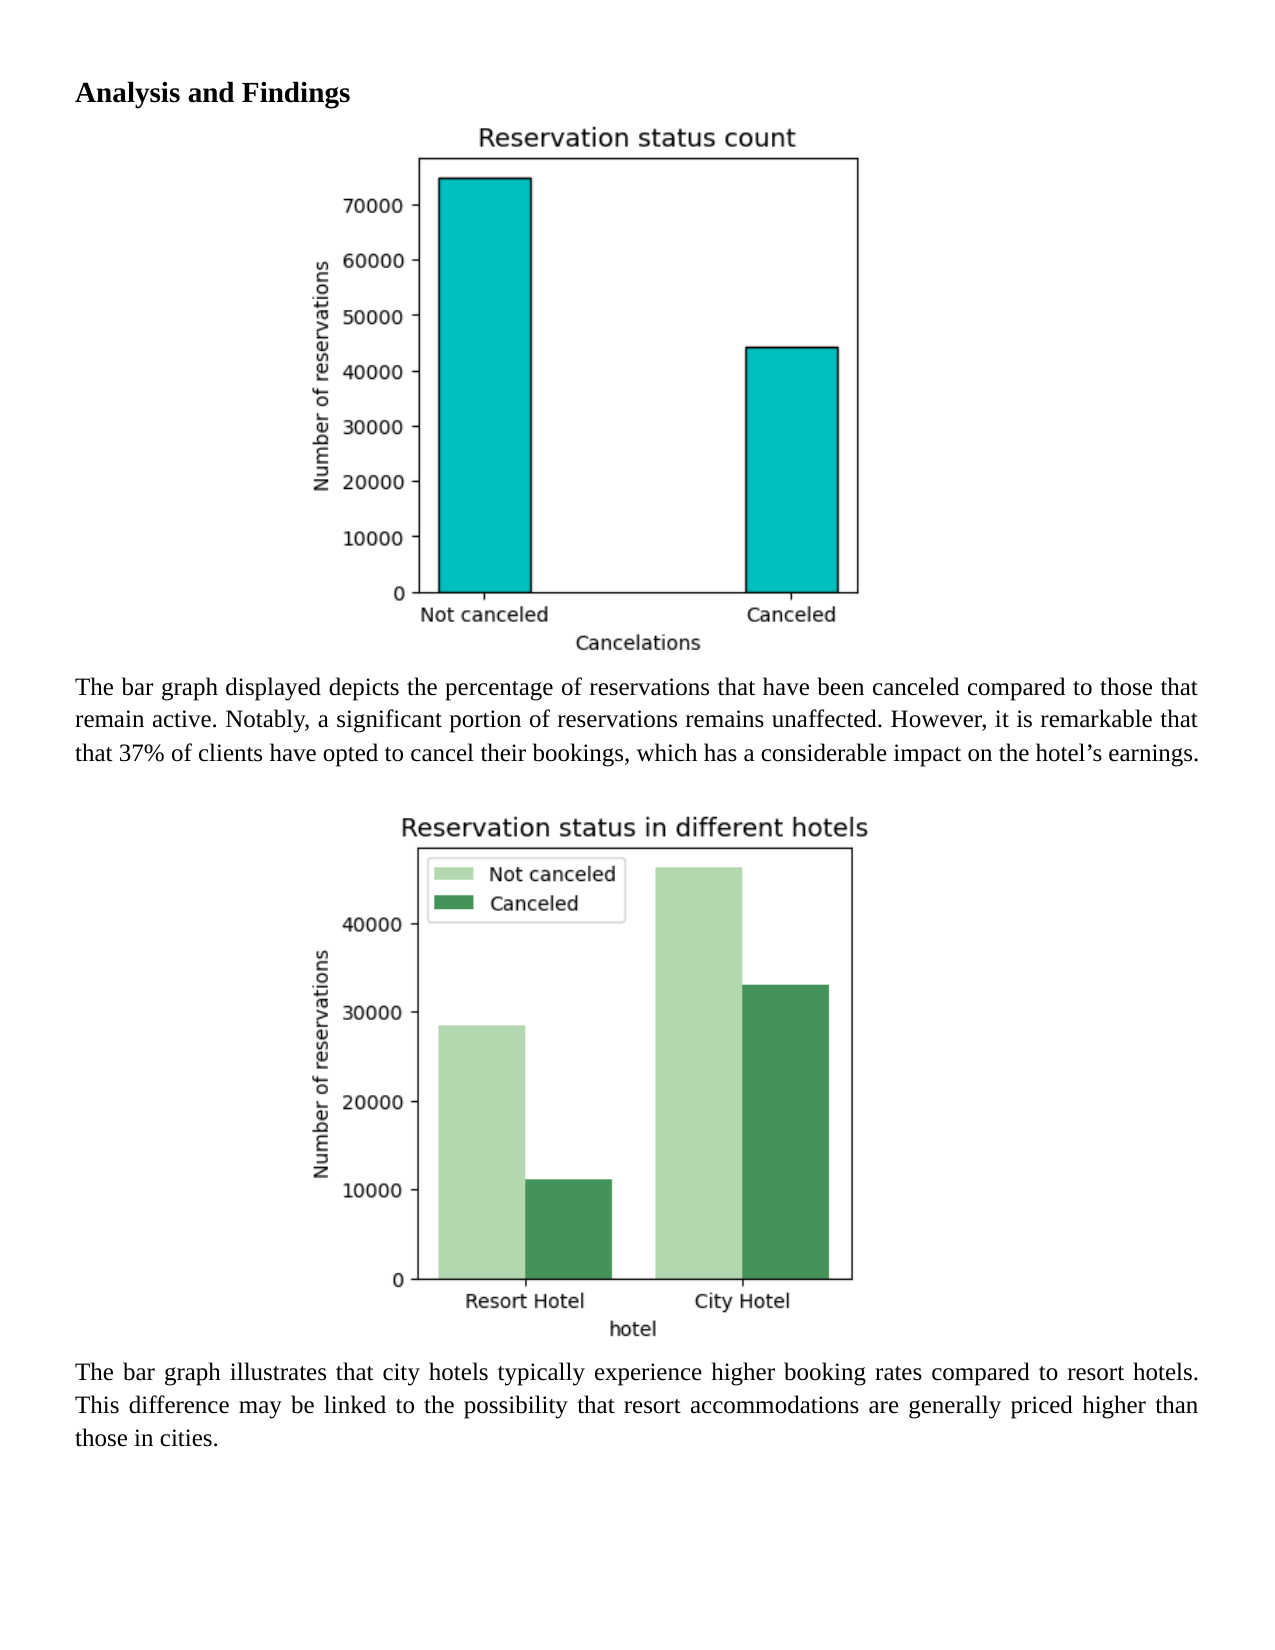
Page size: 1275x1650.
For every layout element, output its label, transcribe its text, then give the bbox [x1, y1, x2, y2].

text The bar graph illustrates that city hotels typically experience higher booking rates compared to resort hotels. This difference may be linked to the possibility that resort accommodations are generally priced higher than those in cities. [75, 1357, 1200, 1452]
text Analysis and Findings [75, 75, 1200, 108]
text The bar graph displayed depicts the percentage of reservations that have been canceled compared to those that remain active. Notably, a significant portion of reservations remains unaffected. However, it is remarkable that that 37% of clients have opted to cancel their bookings, which has a considerable impact on the hotel’s earnings. [75, 672, 1200, 766]
picture [300, 113, 870, 667]
picture [300, 803, 881, 1353]
